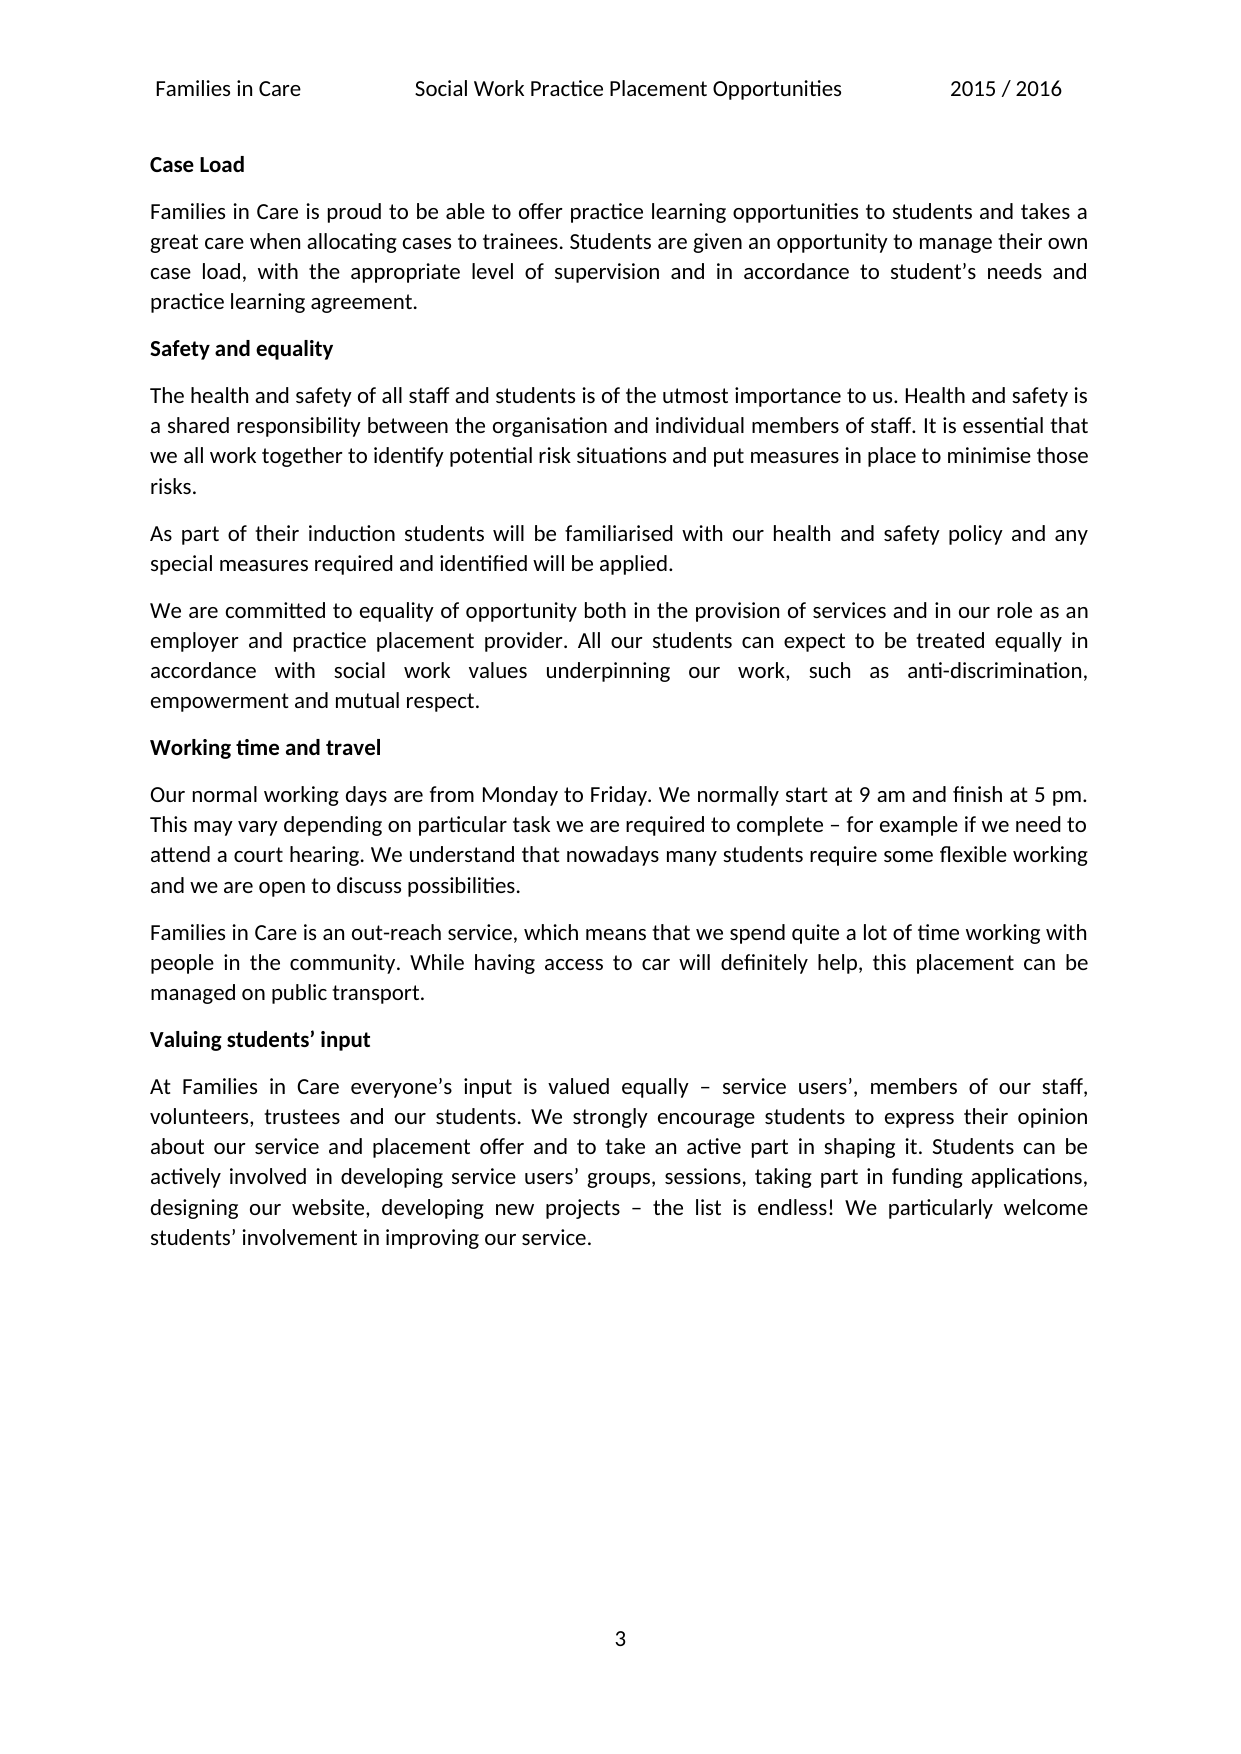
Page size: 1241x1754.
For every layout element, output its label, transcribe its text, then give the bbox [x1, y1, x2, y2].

text Safety and equality [150, 334, 1090, 362]
text At Families in Care everyone’s input is valued equally – service users’, members of our staff, volunteers, trustees and our students. We strongly encourage students to express their opinion about our service and placement offer and to take an active part in shaping it. Students can be actively involved in developing service users’ groups, sessions, taking part in funding applications, designing our website, developing new projects – the list is endless! We particularly welcome students’ involvement in improving our service. [150, 1072, 1090, 1251]
text Case Load [150, 150, 1090, 178]
text As part of their induction students will be familiarised with our health and safety policy and any special measures required and identified will be applied. [150, 519, 1090, 577]
text Families in Care is an out-reach service, which means that we spend quite a lot of time working with people in the community. While having access to car will definitely help, this placement can be managed on public transport. [150, 918, 1090, 1006]
text Valuing students’ input [150, 1025, 1090, 1053]
text We are committed to equality of opportunity both in the provision of services and in our role as an employer and practice placement provider. All our students can expect to be treated equally in accordance with social work values underpinning our work, such as anti-discrimination, empowerment and mutual respect. [150, 596, 1090, 714]
text Families in Care is proud to be able to offer practice learning opportunities to students and takes a great care when allocating cases to trainees. Students are given an opportunity to manage their own case load, with the appropriate level of supervision and in accordance to student’s needs and practice learning agreement. [150, 197, 1090, 316]
text Working time and travel [150, 733, 1090, 761]
text The health and safety of all staff and students is of the utmost importance to us. Health and safety is a shared responsibility between the organisation and individual members of staff. It is essential that we all work together to identify potential risk situations and put measures in place to minimise those risks. [150, 381, 1090, 500]
text Our normal working days are from Monday to Friday. We normally start at 9 am and finish at 5 pm. This may vary depending on particular task we are required to complete – for example if we need to attend a court hearing. We understand that nowadays many students require some flexible working and we are open to discuss possibilities. [150, 780, 1090, 899]
